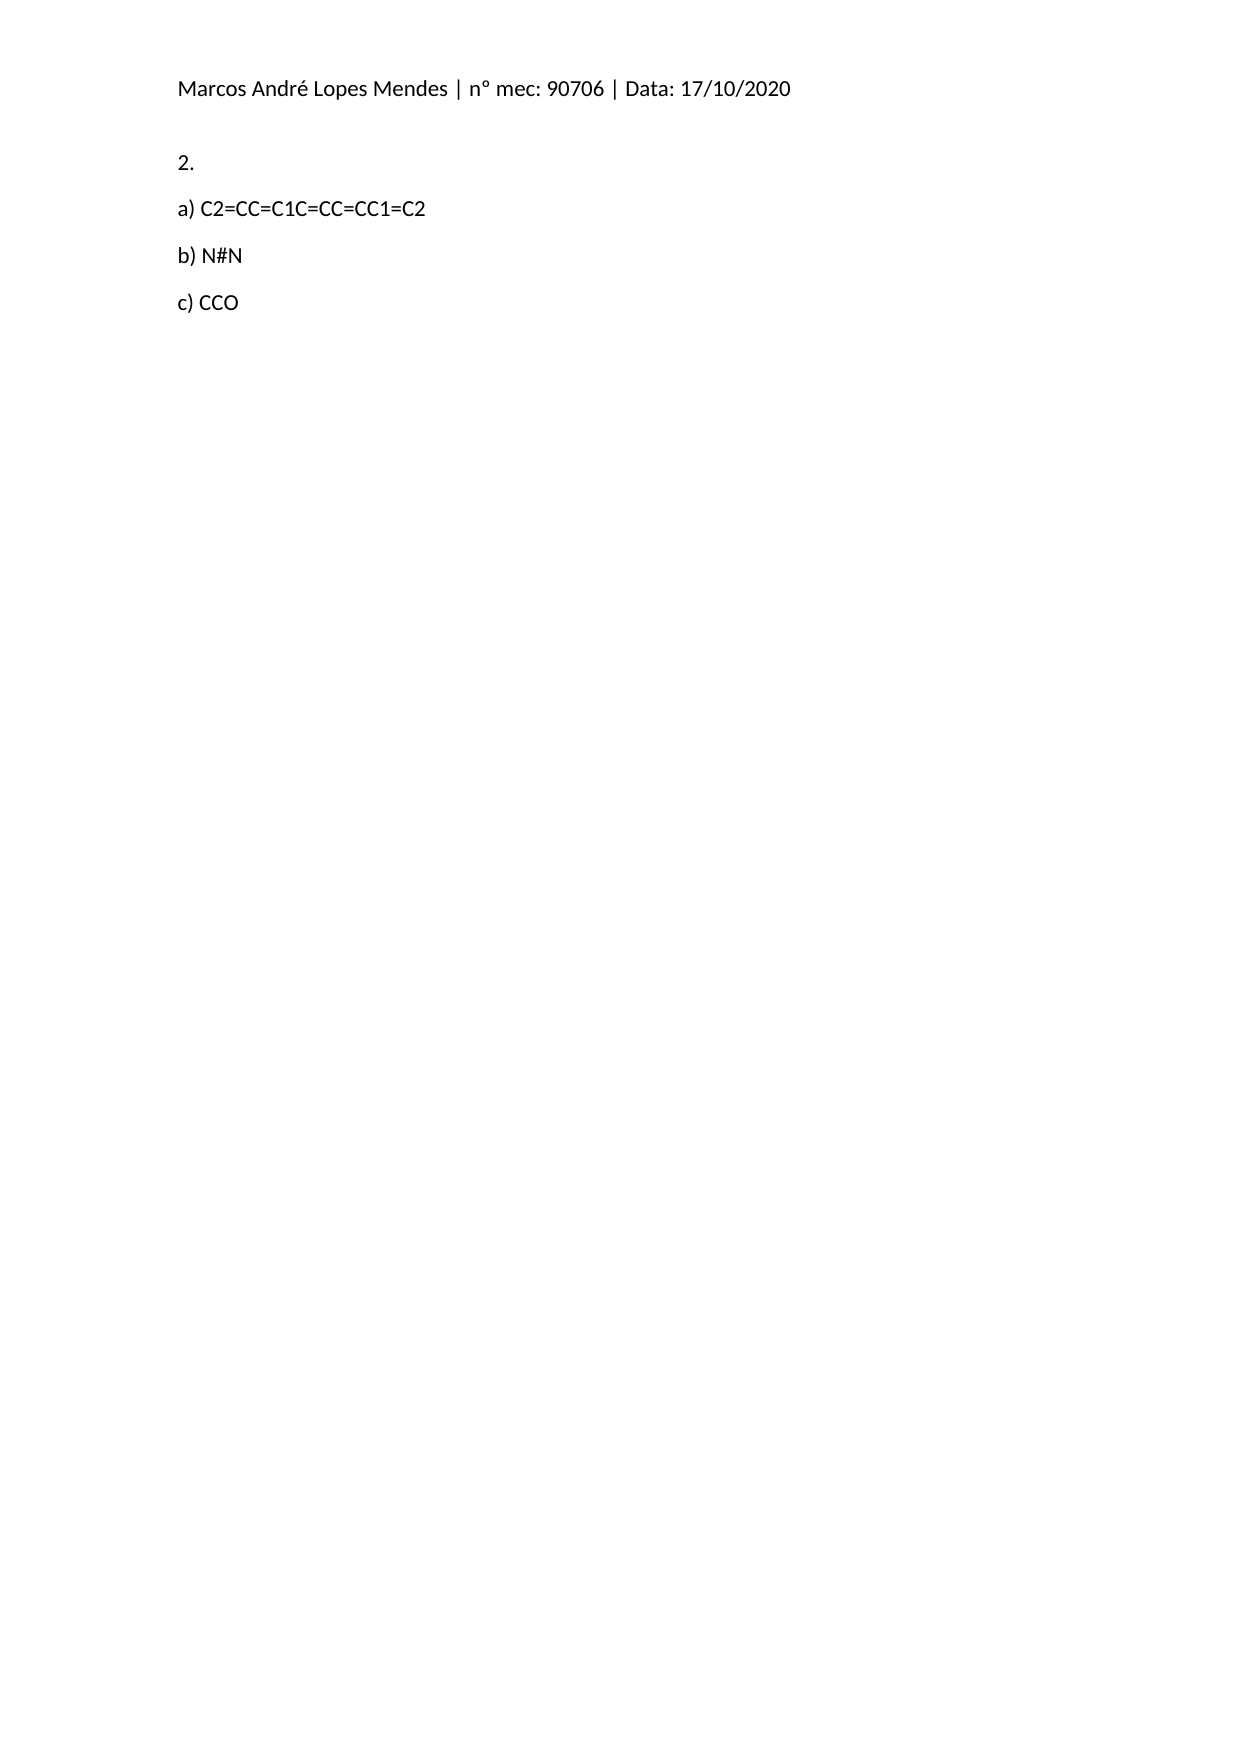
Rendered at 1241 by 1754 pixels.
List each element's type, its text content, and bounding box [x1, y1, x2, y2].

text 2. [177, 148, 1063, 176]
text a) C2=CC=C1C=CC=CC1=C2 [177, 194, 1063, 222]
text b) N#N [177, 241, 1063, 269]
text c) CCO [177, 288, 1063, 316]
